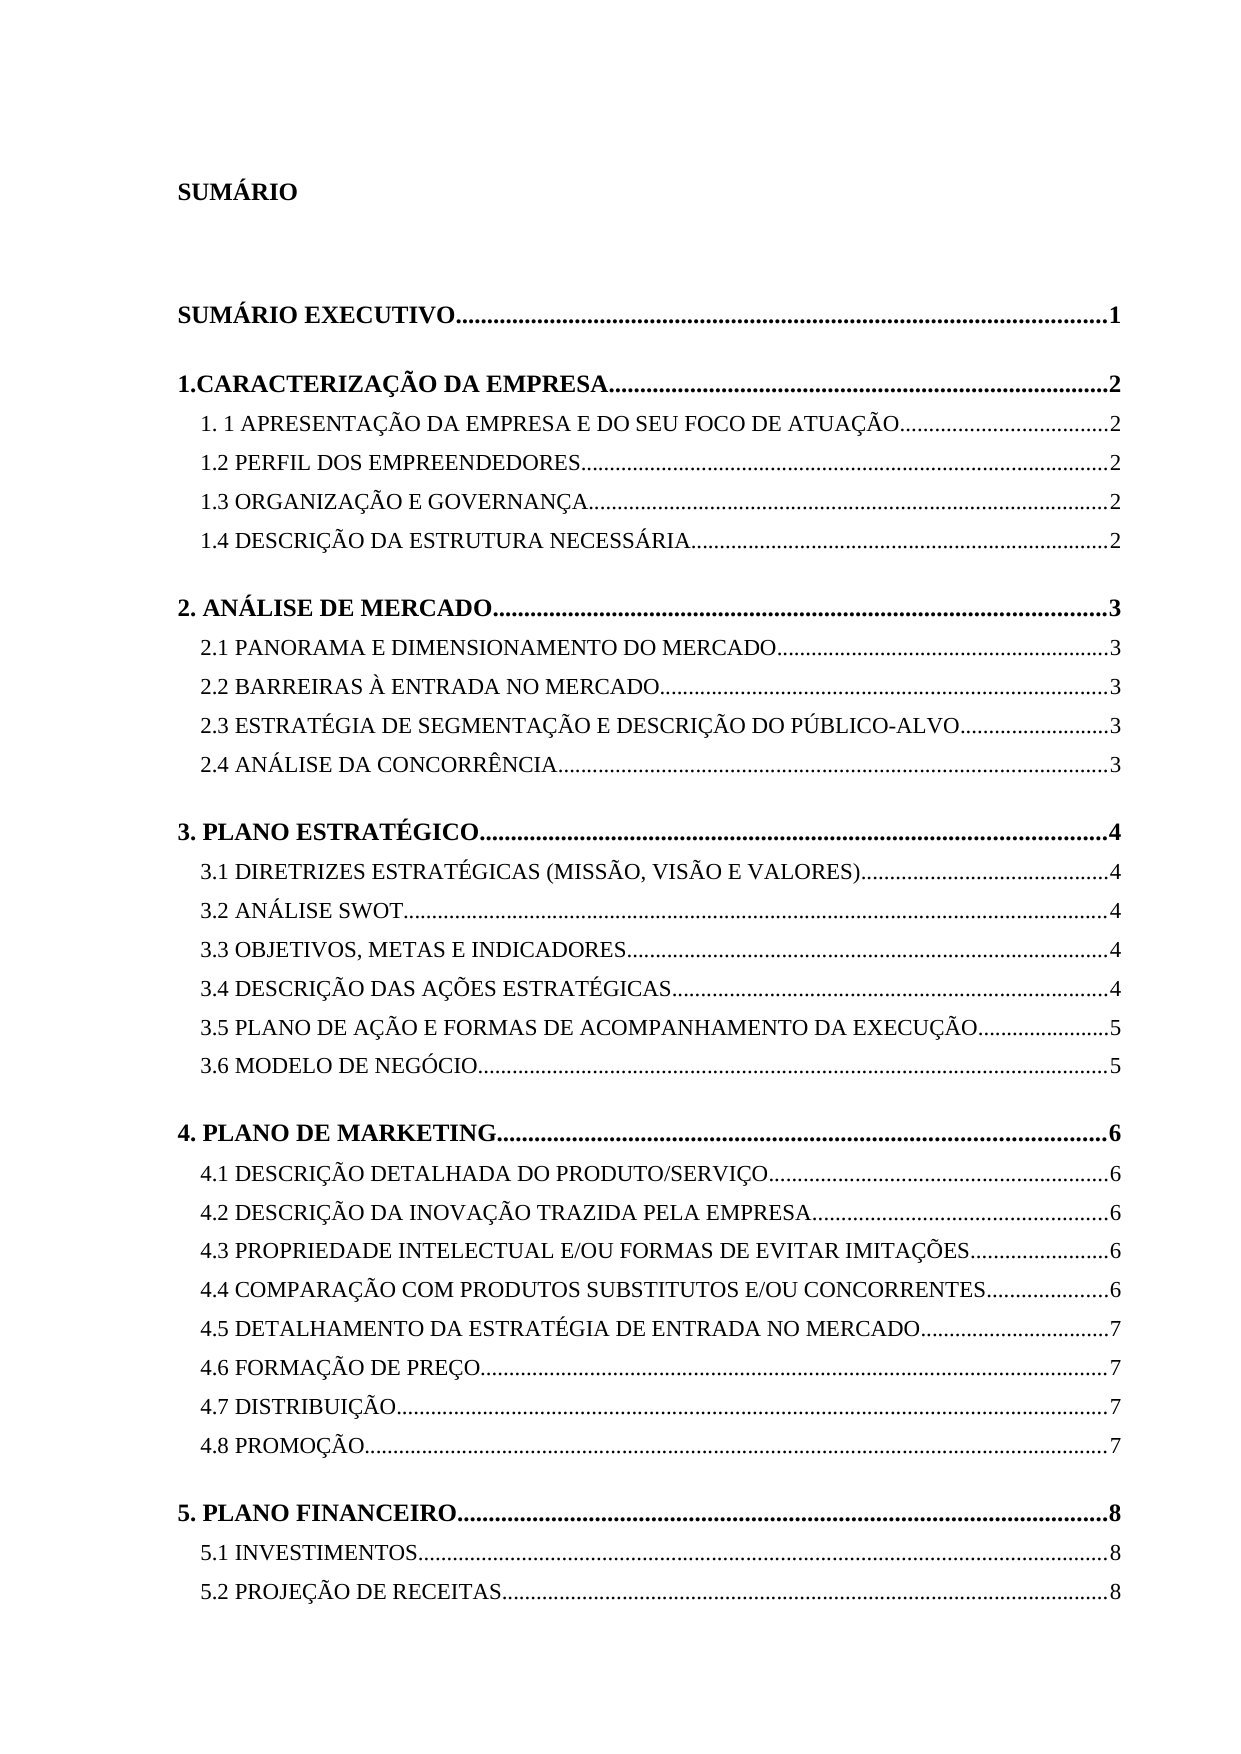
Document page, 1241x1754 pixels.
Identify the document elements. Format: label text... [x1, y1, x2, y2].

subtitle SUMÁRIO [177, 177, 1122, 206]
